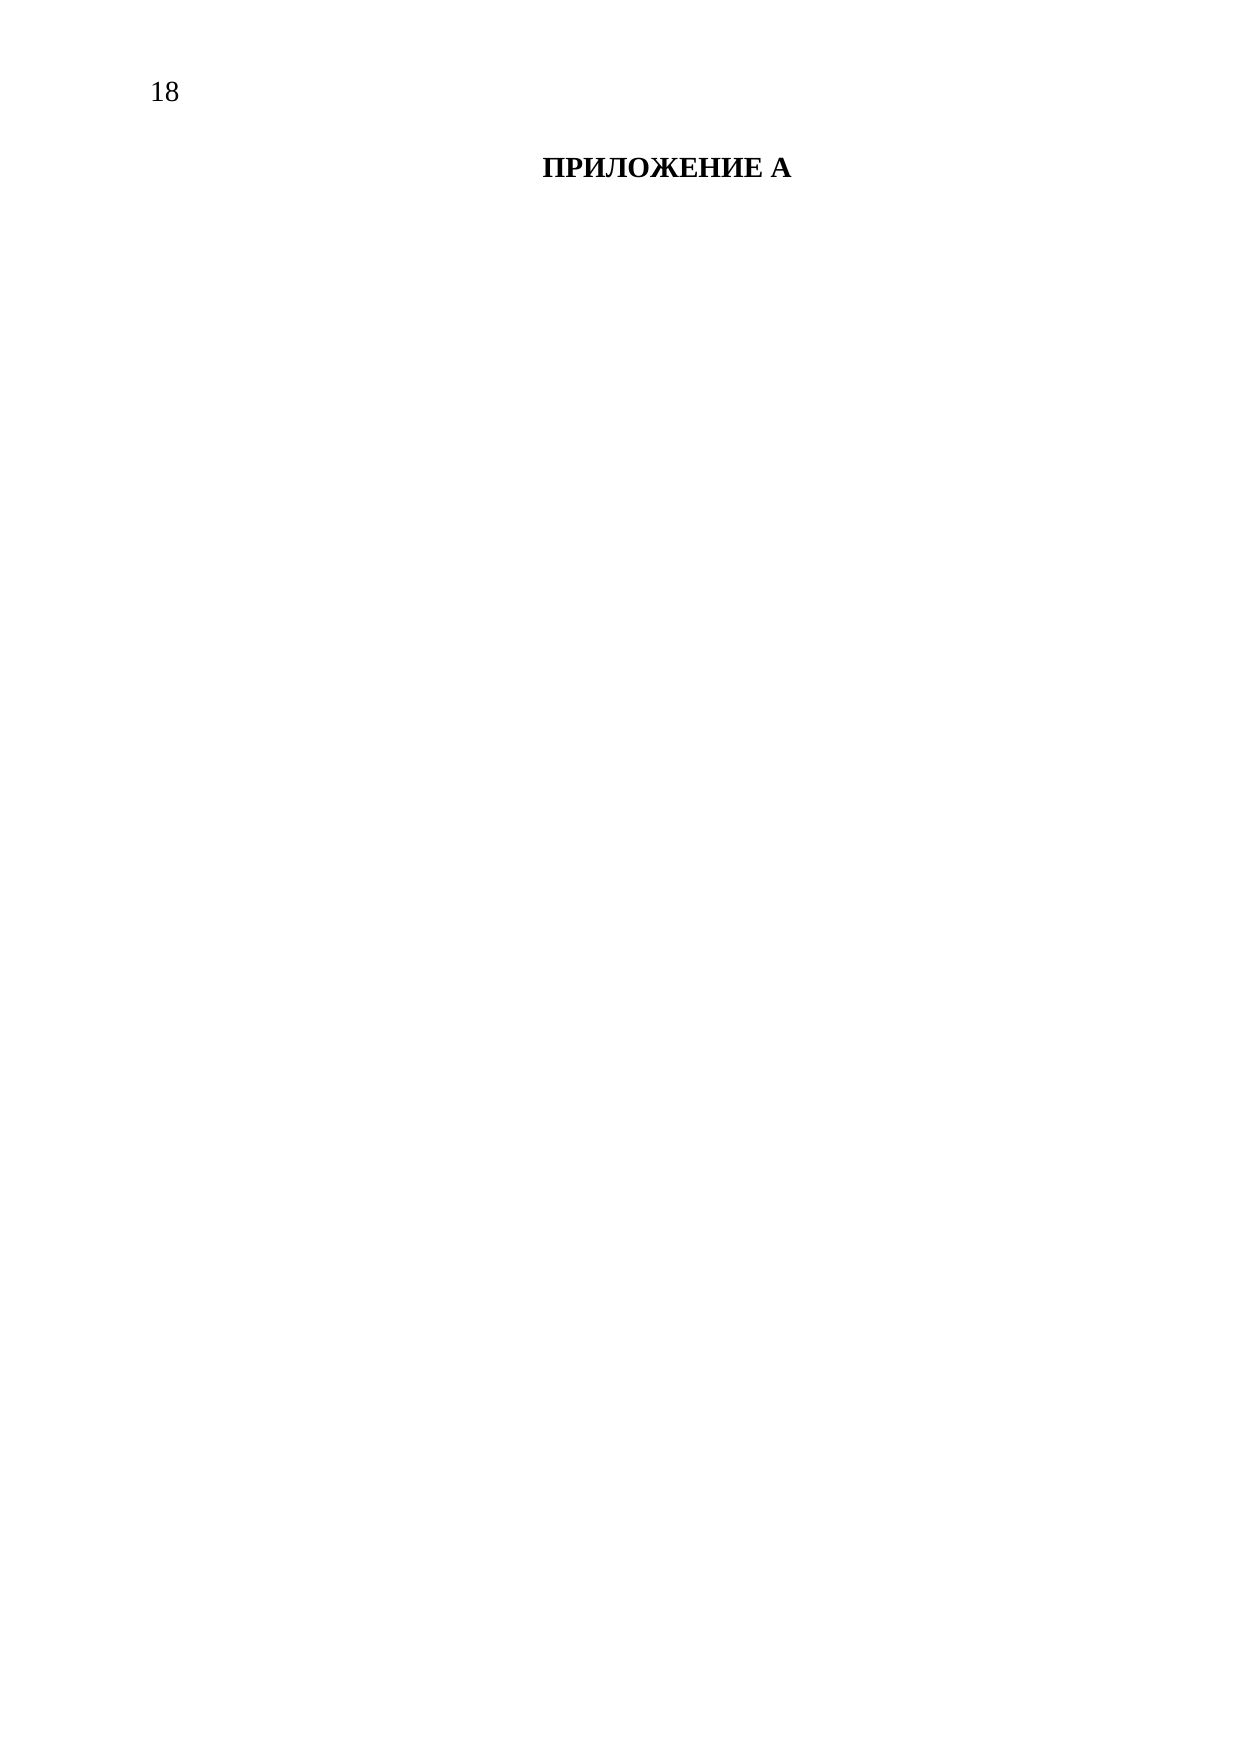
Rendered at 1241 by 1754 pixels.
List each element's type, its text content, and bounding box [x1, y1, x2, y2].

text ПРИЛОЖЕНИЕ А [150, 150, 1184, 183]
